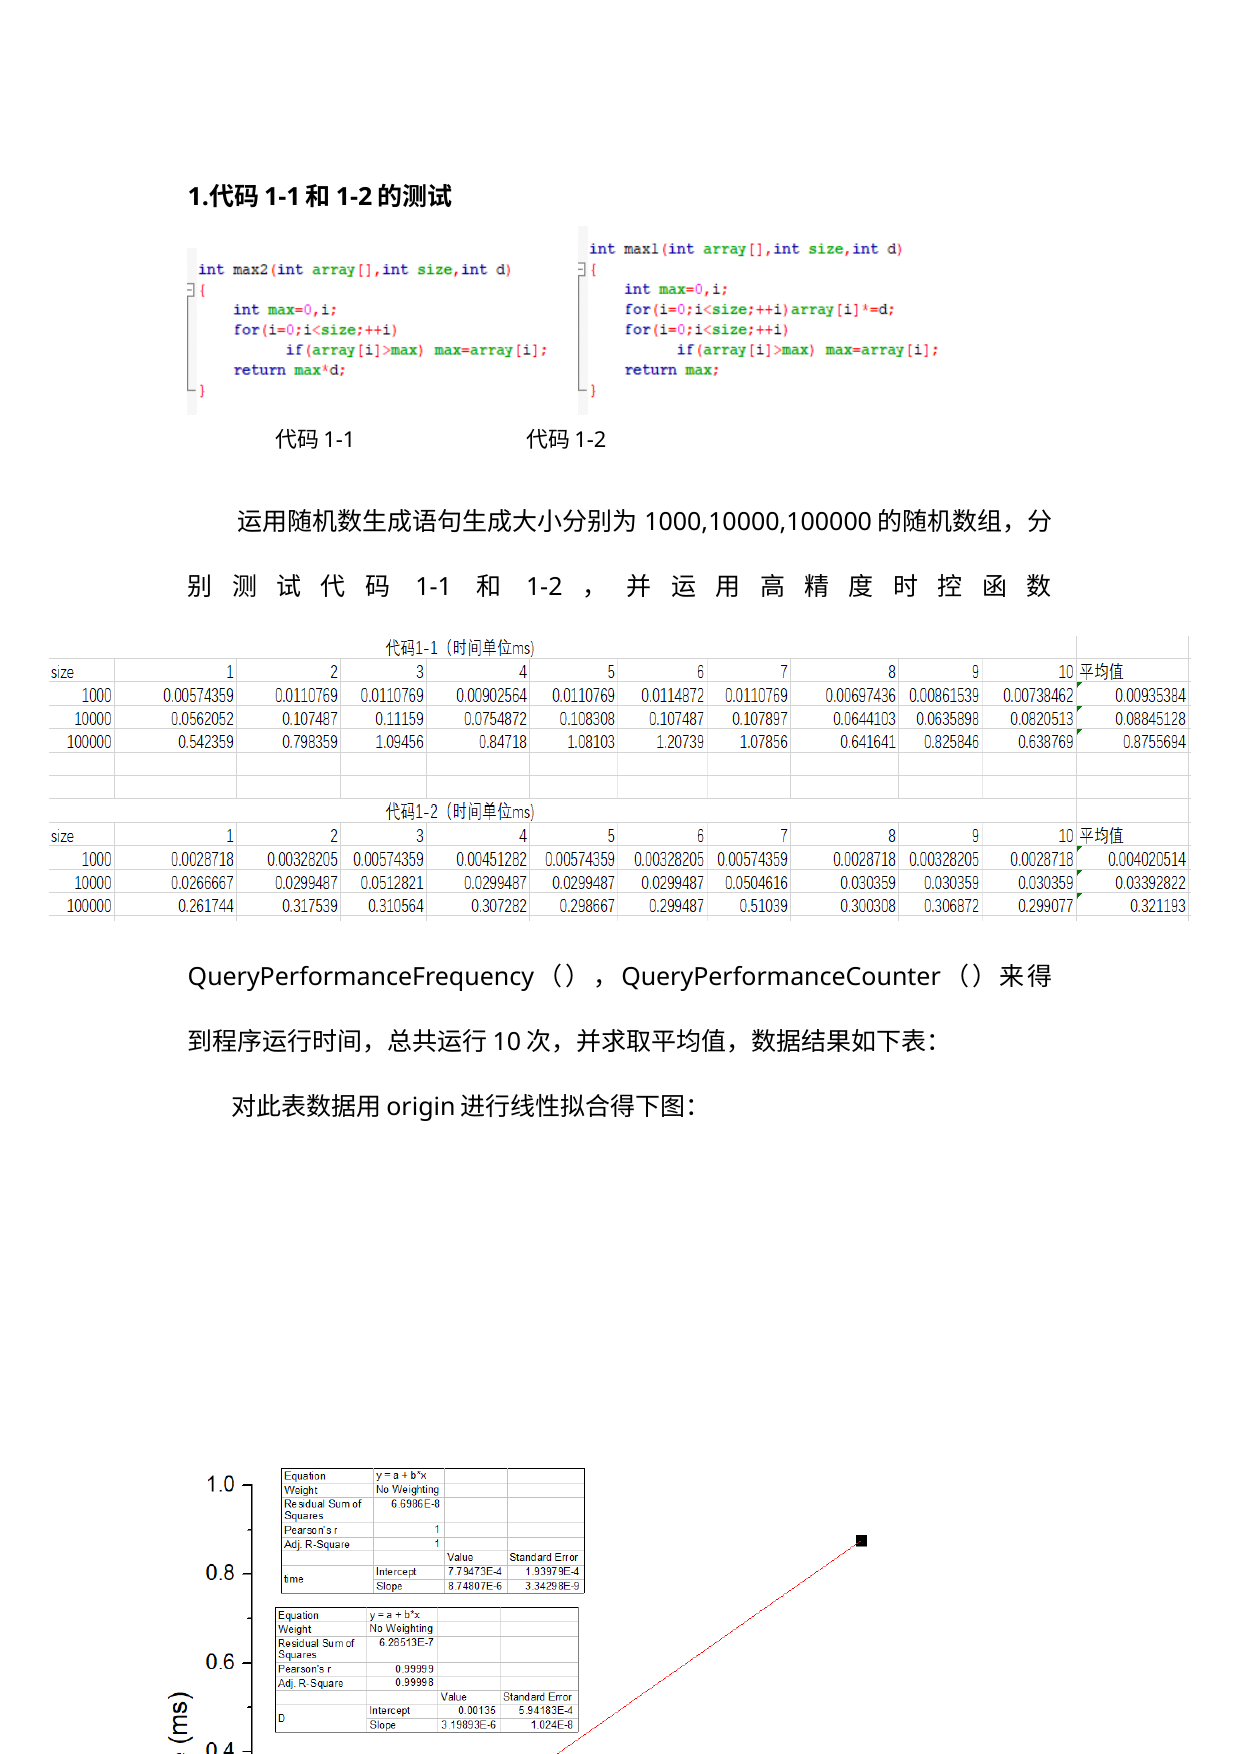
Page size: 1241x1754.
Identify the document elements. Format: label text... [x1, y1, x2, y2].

picture [49, 636, 1191, 921]
text 代码1-1 代码1-2 [187, 422, 1053, 454]
text 运用随机数生成语句生成大小分别为1000,10000,100000的随机数组，分别测试代码1-1和1-2，并运用高精度时控函数QueryPerformanceFrequency（），QueryPerformanceCounter（）来得到程序运行时间，总共运行10次，并求取平均值，数据结果如下表： [187, 487, 1053, 636]
text 对此表数据用origin进行线性拟合得下图： [187, 1072, 1053, 1137]
text 运用随机数生成语句生成大小分别为1000,10000,100000的随机数组，分别测试代码1-1和1-2，并运用高精度时控函数QueryPerformanceFrequency（），QueryPerformanceCounter（）来得到程序运行时间，总共运行10次，并求取平均值，数据结果如下表： [187, 921, 1053, 1072]
picture [187, 226, 974, 415]
picture [111, 1428, 976, 1754]
